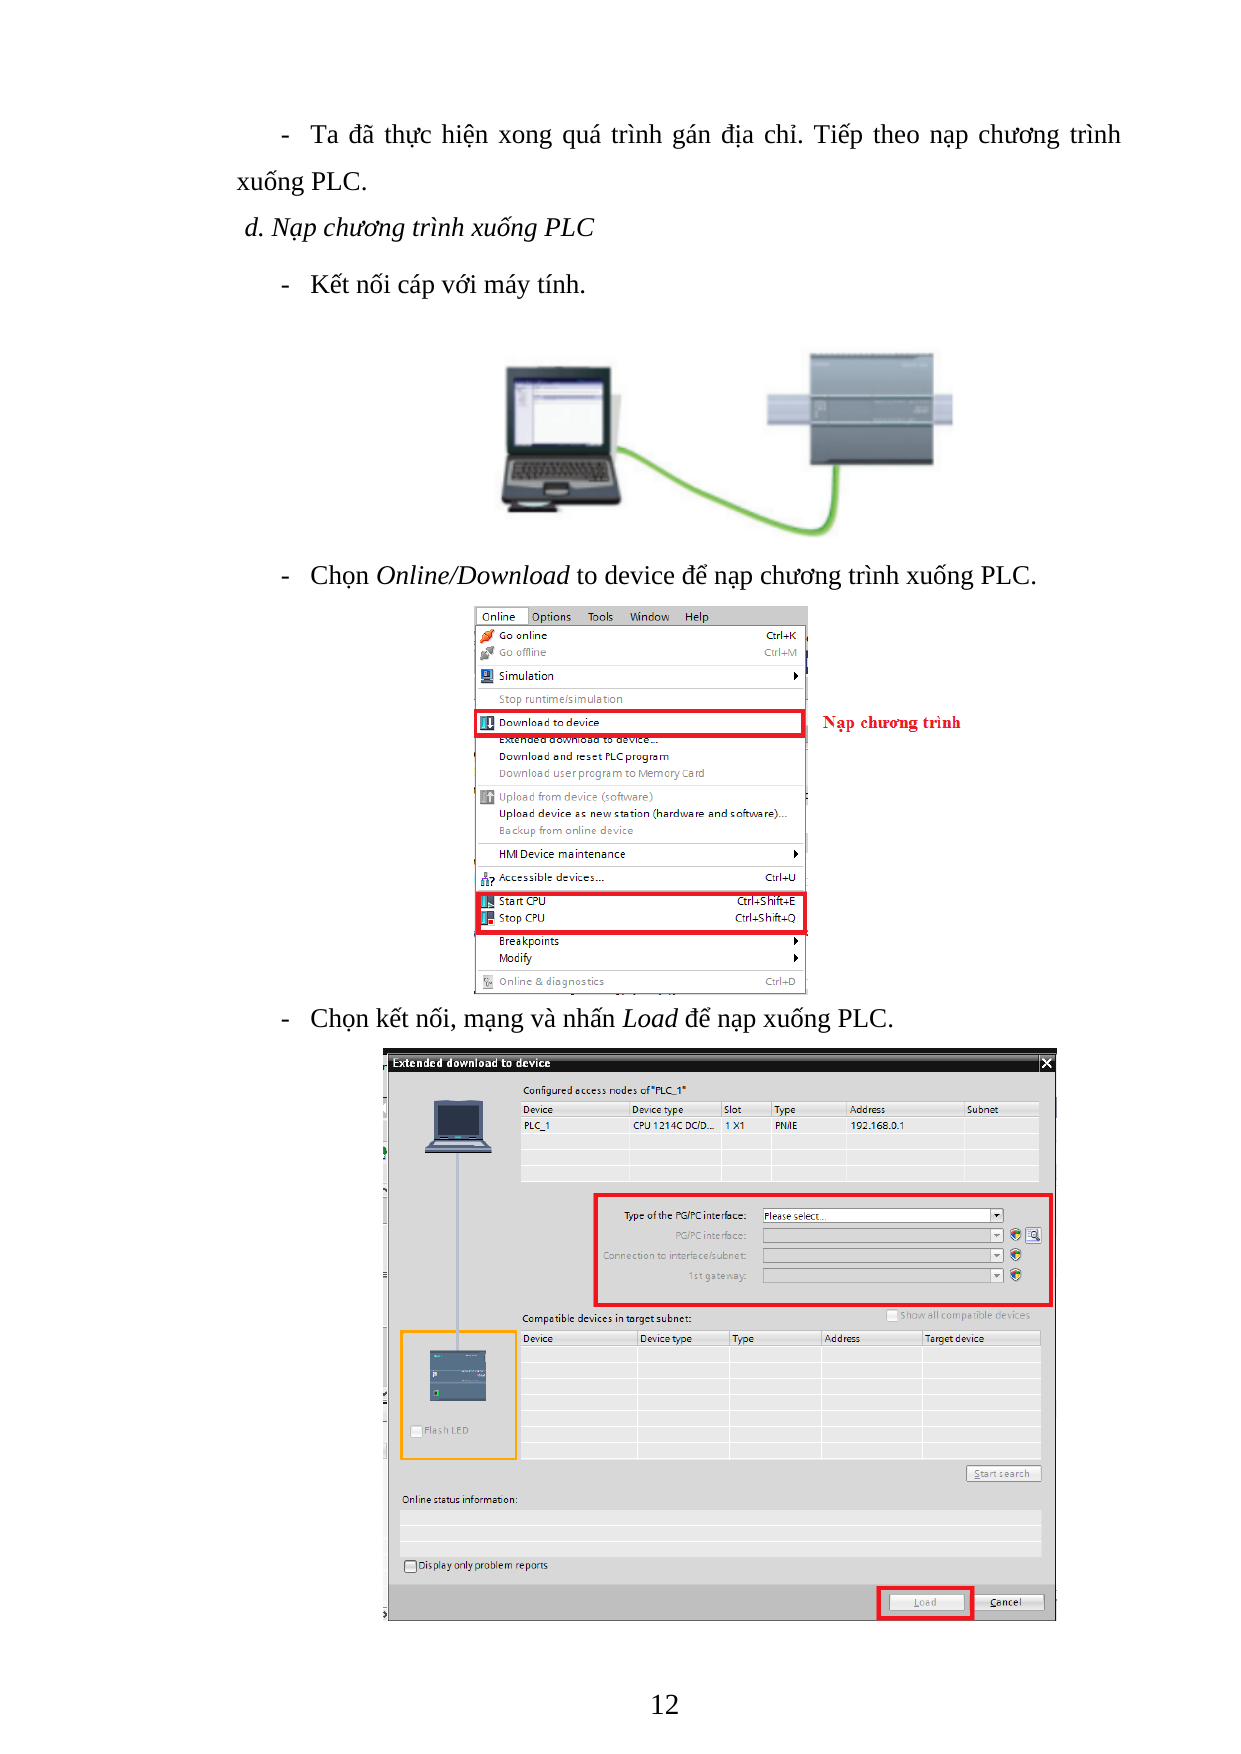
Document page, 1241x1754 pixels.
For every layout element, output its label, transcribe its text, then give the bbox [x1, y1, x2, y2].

picture [383, 1048, 1057, 1621]
list Chọn Online/Download to device để nạp chương trình xuống PLC. [236, 559, 1122, 590]
picture [452, 314, 989, 555]
list Ta đã thực hiện xong quá trình gán địa chỉ. Tiếp theo nạp chương trình xuống PLC. [236, 118, 1122, 196]
list Kết nối cáp với máy tính. [236, 268, 1122, 299]
list Chọn kết nối, mạng và nhấn Load để nạp xuống PLC. [236, 1002, 1122, 1033]
text d. Nạp chương trình xuống PLC [244, 212, 1122, 243]
picture [474, 606, 968, 997]
